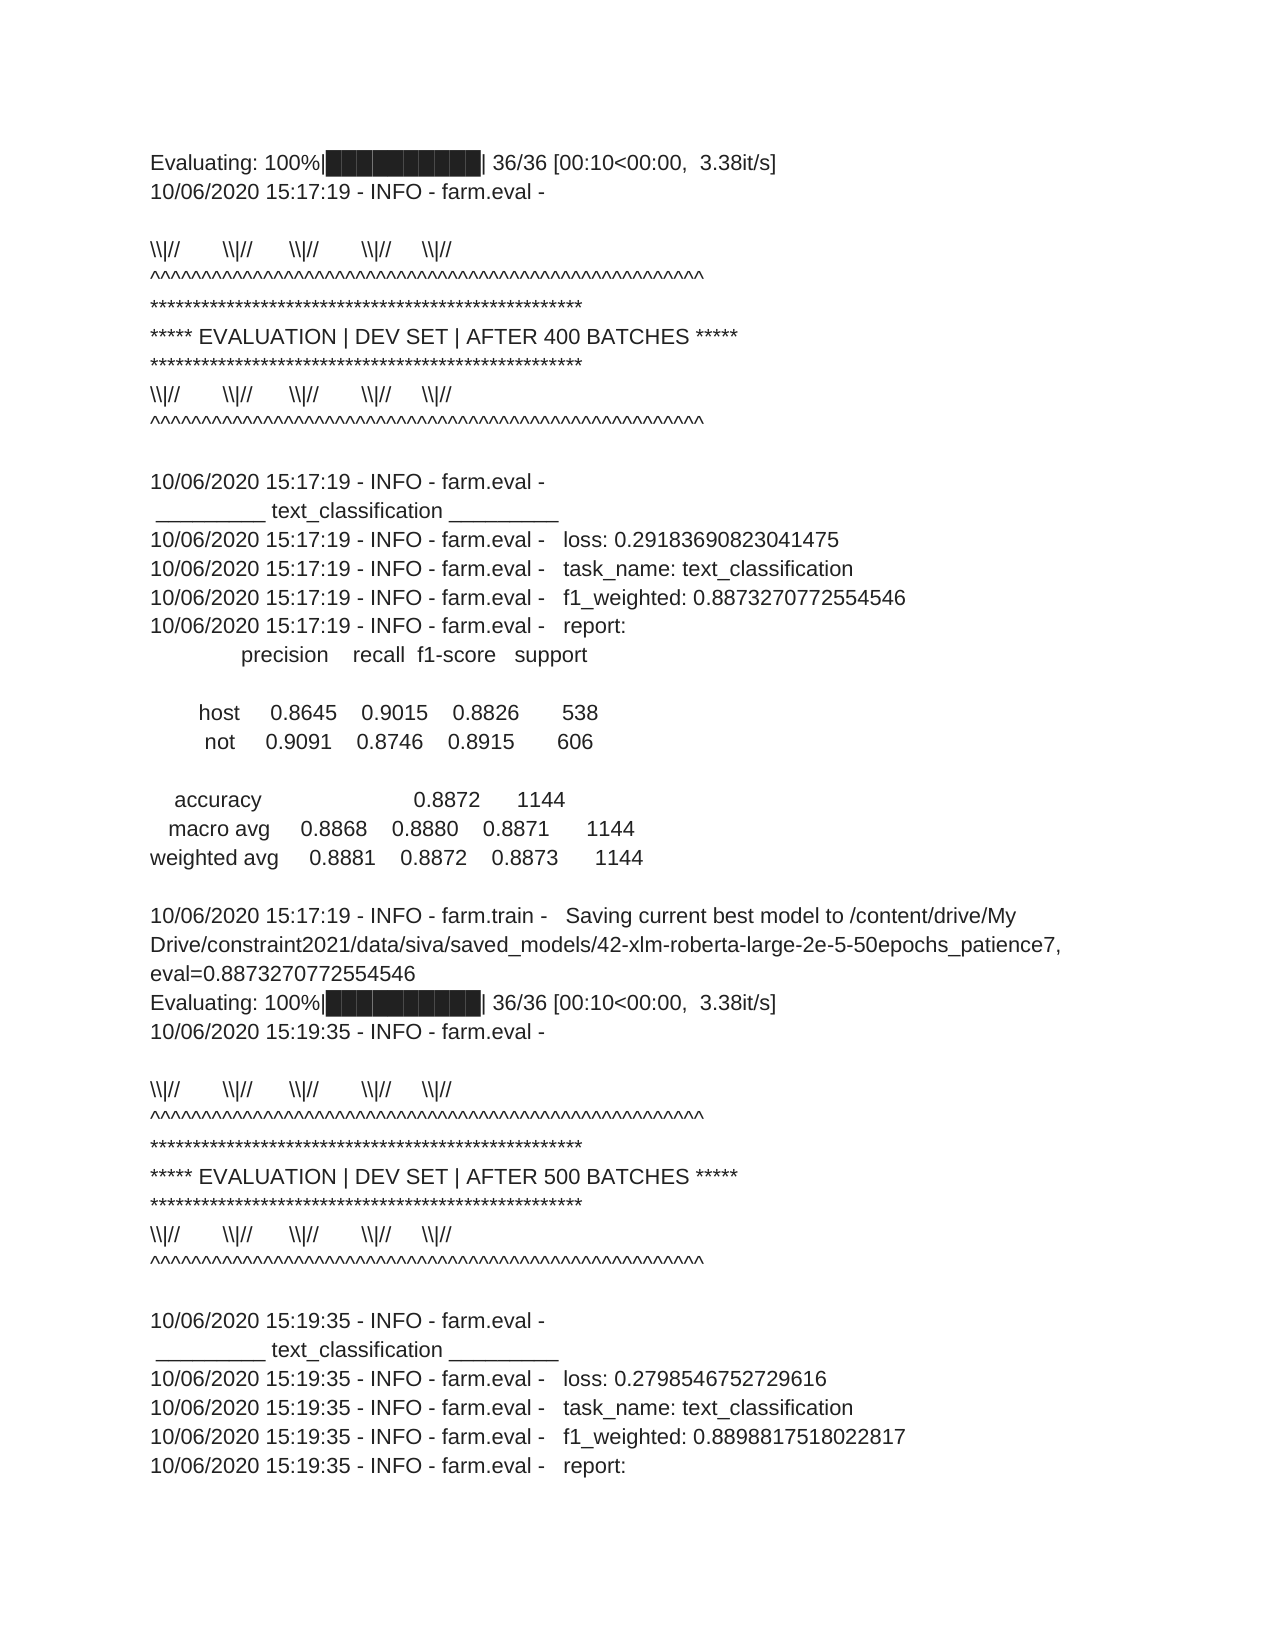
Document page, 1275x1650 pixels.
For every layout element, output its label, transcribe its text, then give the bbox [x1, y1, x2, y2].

text 10/06/2020 15:17:19 - INFO - farm.eval - task_name: text_classification [150, 555, 1125, 581]
text \\|// \\|// \\|// \\|// \\|// [150, 237, 1125, 262]
text _________ text_classification _________ [150, 497, 1125, 523]
text Evaluating: 100%|██████████| 36/36 [00:10<00:00, 3.38it/s] [150, 150, 325, 175]
text accuracy 0.8872 1144 [150, 787, 1125, 812]
text 10/06/2020 15:17:19 - INFO - farm.train - Saving current best model to /content/drive/My Drive/constraint2021/data/siva/saved_models/42-xlm-roberta-large-2e-5-50epochs_patience7, eval=0.8873270772554546 [150, 903, 1125, 986]
text not 0.9091 0.8746 0.8915 606 [150, 729, 1125, 754]
text \\|// \\|// \\|// \\|// \\|// [150, 1077, 1125, 1102]
text 10/06/2020 15:17:19 - INFO - farm.eval - report: [150, 613, 1125, 638]
text *************************************************** [150, 1192, 1125, 1218]
text 10/06/2020 15:19:35 - INFO - farm.eval - report: [150, 1453, 1125, 1478]
text ^^^^^^^^^^^^^^^^^^^^^^^^^^^^^^^^^^^^^^^^^^^^^^^^^^^^^^ [150, 1106, 1125, 1131]
text 10/06/2020 15:19:35 - INFO - farm.eval - [150, 1308, 1125, 1333]
text host 0.8645 0.9015 0.8826 538 [150, 700, 1125, 725]
text *************************************************** [150, 1134, 1125, 1160]
text Evaluating: 100%|██████████| 36/36 [00:10<00:00, 3.38it/s] [481, 150, 1125, 175]
text weighted avg 0.8881 0.8872 0.8873 1144 [150, 845, 1125, 870]
text Evaluating: 100%|██████████| 36/36 [00:10<00:00, 3.38it/s] [150, 990, 325, 1015]
text 10/06/2020 15:19:35 - INFO - farm.eval - [150, 1019, 1125, 1044]
text 10/06/2020 15:19:35 - INFO - farm.eval - task_name: text_classification [150, 1395, 1125, 1420]
text Evaluating: 100%|██████████| 36/36 [00:10<00:00, 3.38it/s] [481, 990, 1125, 1015]
text \\|// \\|// \\|// \\|// \\|// [150, 382, 1125, 407]
text \\|// \\|// \\|// \\|// \\|// [150, 1221, 1125, 1247]
text 10/06/2020 15:17:19 - INFO - farm.eval - loss: 0.29183690823041475 [150, 526, 1125, 552]
text _________ text_classification _________ [150, 1337, 1125, 1362]
text ^^^^^^^^^^^^^^^^^^^^^^^^^^^^^^^^^^^^^^^^^^^^^^^^^^^^^^ [150, 1250, 1125, 1276]
text *************************************************** [150, 353, 1125, 378]
text macro avg 0.8868 0.8880 0.8871 1144 [150, 816, 1125, 841]
text ***** EVALUATION | DEV SET | AFTER 400 BATCHES ***** [150, 324, 1125, 349]
text 10/06/2020 15:17:19 - INFO - farm.eval - [150, 468, 1125, 494]
text 10/06/2020 15:17:19 - INFO - farm.eval - f1_weighted: 0.8873270772554546 [150, 584, 1125, 609]
text *************************************************** [150, 295, 1125, 320]
text precision recall f1-score support [150, 642, 1125, 667]
text 10/06/2020 15:19:35 - INFO - farm.eval - f1_weighted: 0.8898817518022817 [150, 1424, 1125, 1449]
text ^^^^^^^^^^^^^^^^^^^^^^^^^^^^^^^^^^^^^^^^^^^^^^^^^^^^^^ [150, 411, 1125, 436]
text 10/06/2020 15:17:19 - INFO - farm.eval - [150, 179, 1125, 204]
text ^^^^^^^^^^^^^^^^^^^^^^^^^^^^^^^^^^^^^^^^^^^^^^^^^^^^^^ [150, 266, 1125, 291]
text ***** EVALUATION | DEV SET | AFTER 500 BATCHES ***** [150, 1163, 1125, 1189]
text 10/06/2020 15:19:35 - INFO - farm.eval - loss: 0.2798546752729616 [150, 1366, 1125, 1391]
